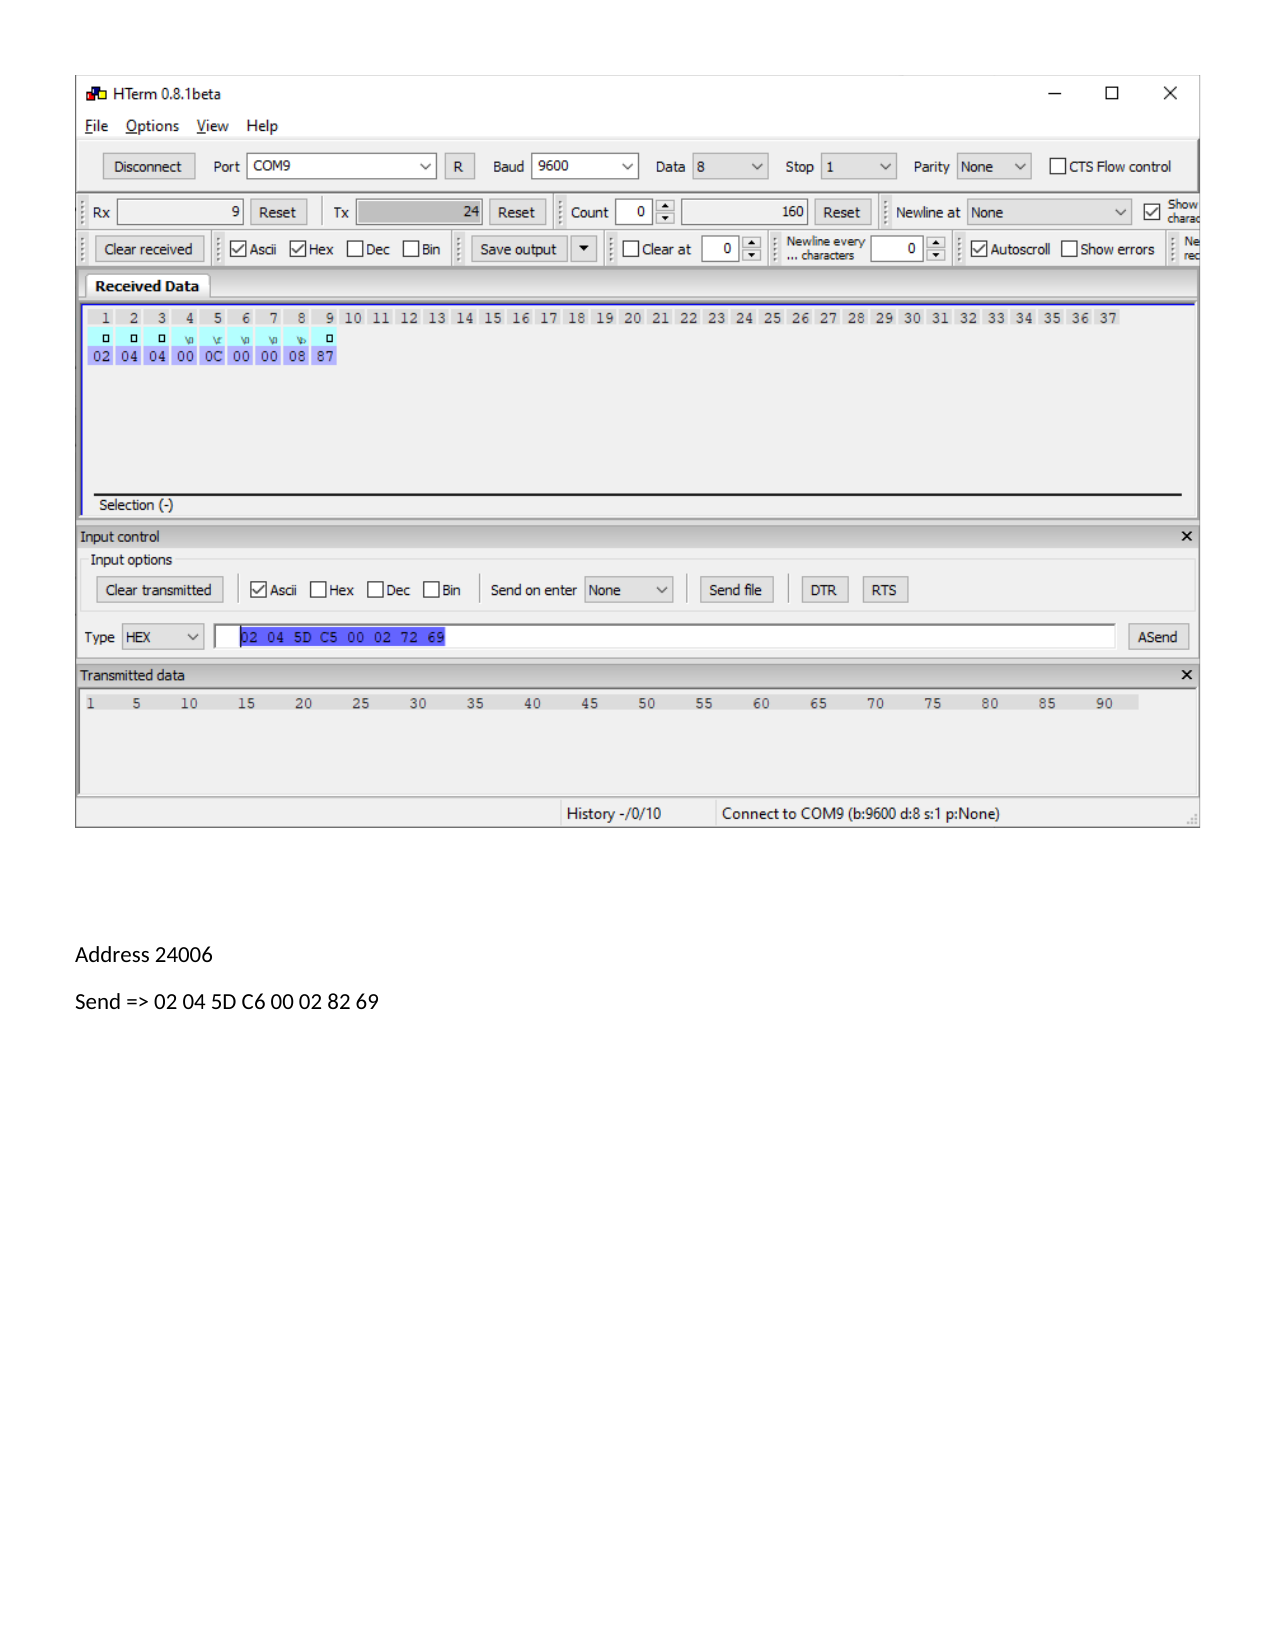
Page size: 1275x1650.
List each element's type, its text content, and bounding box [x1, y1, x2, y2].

text Address 24006 [75, 941, 1200, 968]
text Send => 02 04 5D C6 00 02 82 69 [75, 987, 1200, 1015]
picture [75, 75, 1200, 828]
